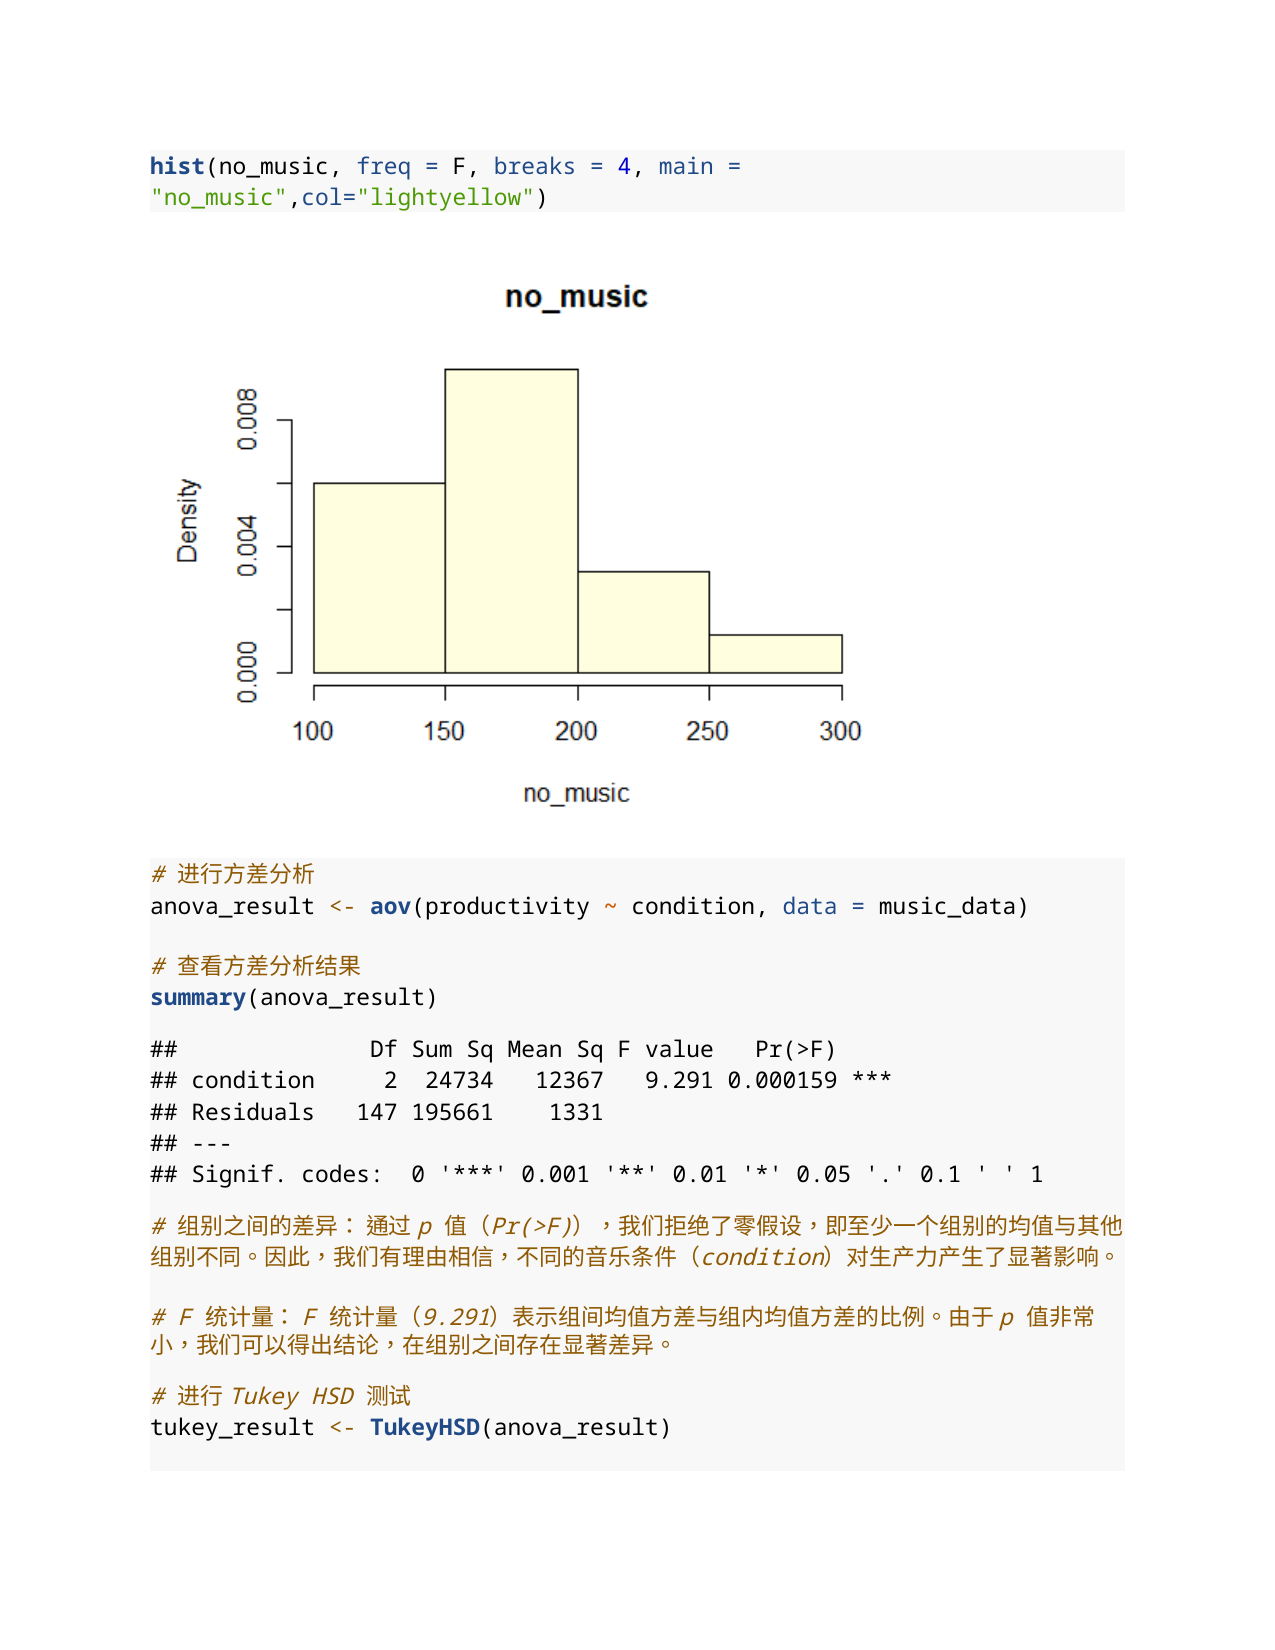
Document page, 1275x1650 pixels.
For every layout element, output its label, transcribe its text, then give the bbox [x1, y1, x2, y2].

text ## Df Sum Sq Mean Sq F value Pr(>F) ## condition 2 24734 12367 9.291 0.000159 *** ## Residuals 147 195661 1331 ## --- ## Signif. codes: 0 '***' 0.001 '**' 0.01 '*' 0.05 '.' 0.1 ' ' 1 [150, 1033, 1125, 1189]
text # 进行方差分析 anova_result <- aov(productivity ~ condition, data = music_data) # 查看方差分析结果 summary(anova_result) [150, 858, 1125, 1012]
text # 进行 Tukey HSD 测试 tukey_result <- TukeyHSD(anova_result) # 查看比较结果 print(tukey_result) [150, 1380, 1125, 1471]
text # 组别之间的差异： 通过 p 值（Pr(>F)），我们拒绝了零假设，即至少一个组别的均值与其他组别不同。因此，我们有理由相信，不同的音乐条件（condition）对生产力产生了显著影响。 # F 统计量： F 统计量（9.291）表示组间均值方差与组内均值方差的比例。由于 p 值非常小，我们可以得出结论，在组别之间存在显著差异。 [150, 1210, 1125, 1359]
text hist(no_music, freq = F, breaks = 4, main = "no_music",col="lightyellow") [549, 150, 1125, 212]
picture [168, 233, 927, 840]
